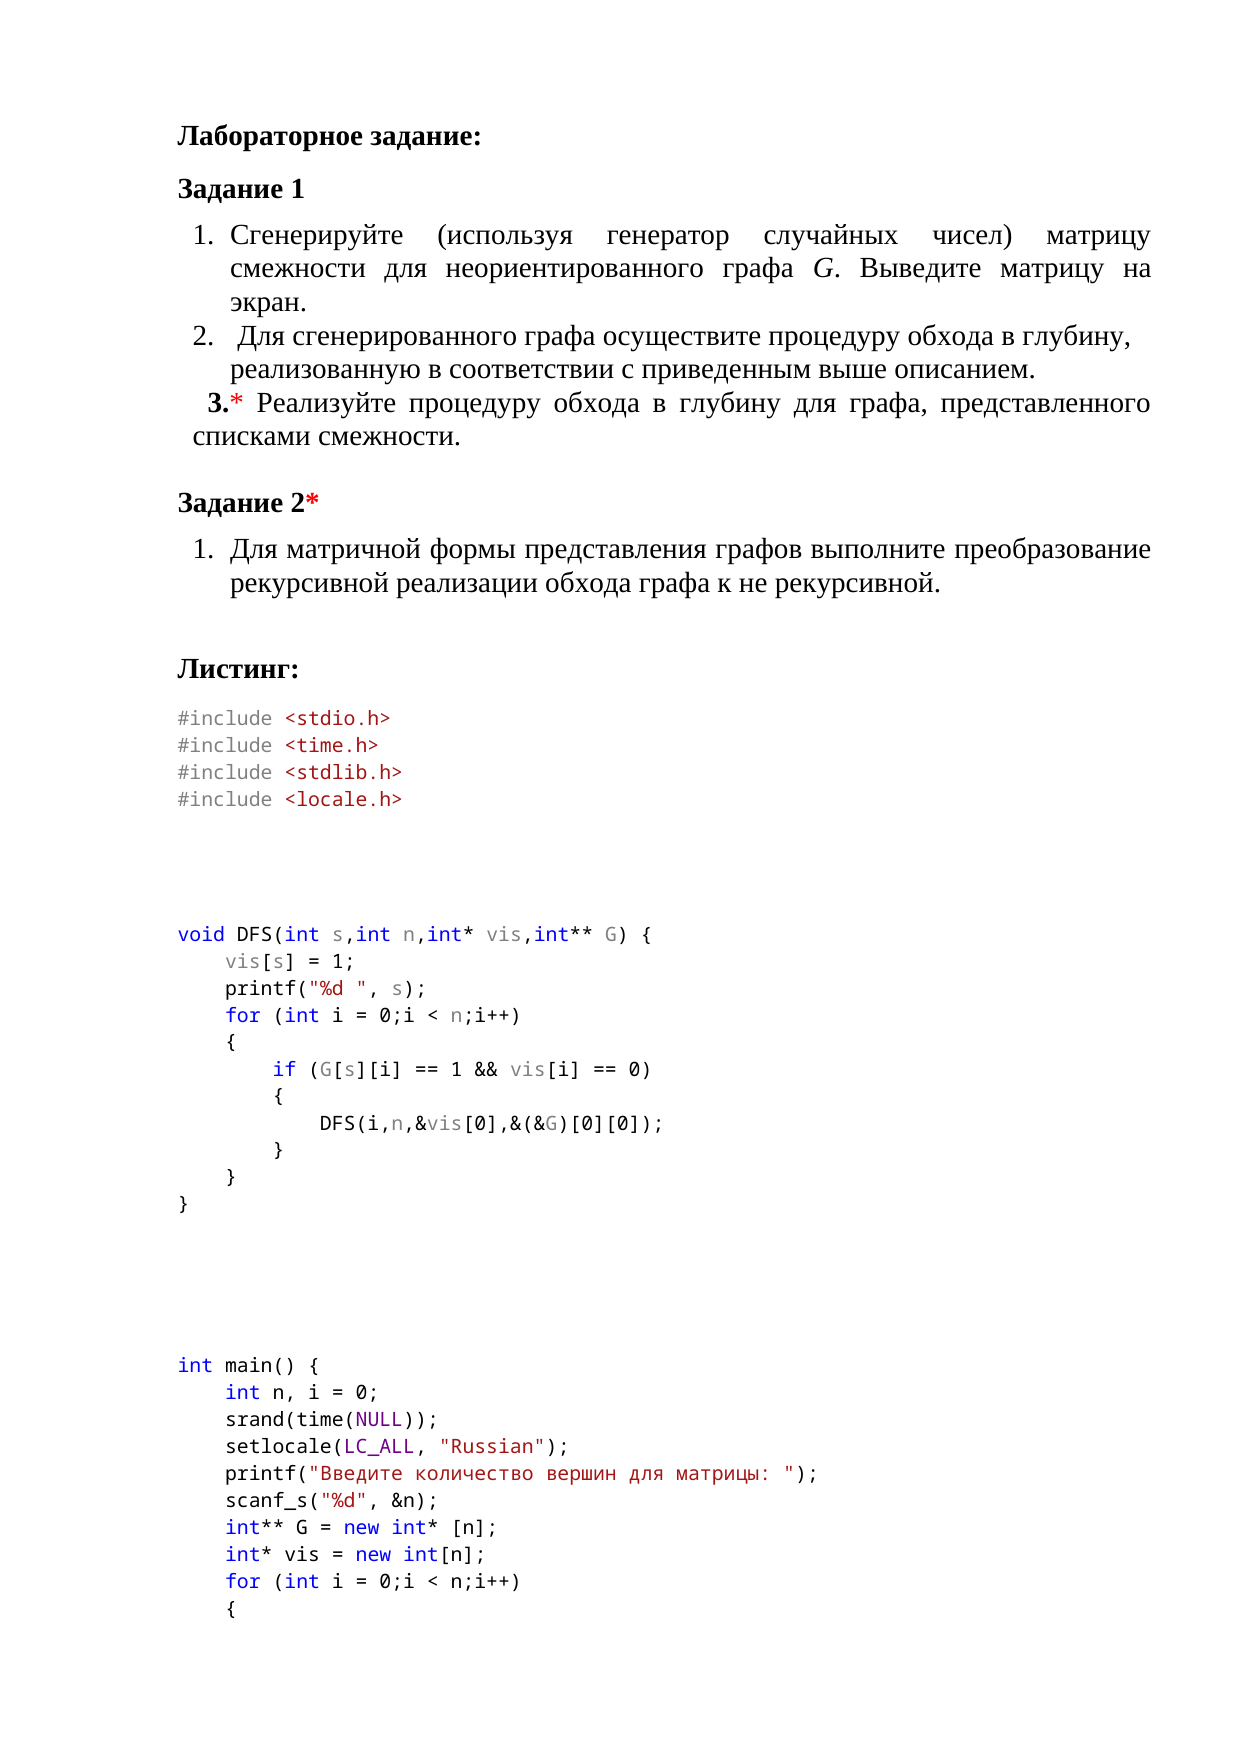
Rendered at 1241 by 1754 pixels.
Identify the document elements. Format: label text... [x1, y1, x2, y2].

text vis[s] = 1; [177, 947, 1152, 974]
text #include <time.h> [177, 731, 1152, 758]
text Задание 1 [177, 171, 1152, 204]
list Для сгенерированного графа осуществите процедуру обхода в глубину, реализованную в соответствии с приведенным выше описанием. [192, 318, 1152, 385]
text DFS(i,n,&vis[0],&(&G)[0][0]); [177, 1109, 1152, 1136]
text #include <stdio.h> [177, 704, 1152, 731]
text Лабораторное задание: [177, 118, 1152, 152]
text #include <stdlib.h> [177, 758, 1152, 785]
text #include <locale.h> [177, 785, 1152, 812]
list Для матричной формы представления графов выполните преобразование рекурсивной реализации обхода графа к не рекурсивной. [192, 531, 1152, 598]
text { [177, 1082, 1152, 1109]
text scanf_s("%d", &n); [177, 1486, 1152, 1513]
text int n, i = 0; [177, 1378, 1152, 1406]
text for (int i = 0;i < n;i++) [177, 1001, 1152, 1028]
text { [177, 1028, 1152, 1055]
text for (int i = 0;i < n;i++) [177, 1567, 1152, 1594]
text Задание 2* [177, 485, 1152, 519]
text printf("Введите количество вершин для матрицы: "); [177, 1459, 1152, 1486]
text srand(time(NULL)); [177, 1406, 1152, 1432]
text if (G[s][i] == 1 && vis[i] == 0) [177, 1055, 1152, 1082]
text } [177, 1190, 1152, 1217]
text } [177, 1163, 1152, 1190]
text printf("%d ", s); [177, 974, 1152, 1001]
text int* vis = new int[n]; [177, 1540, 1152, 1567]
text } [177, 1136, 1152, 1163]
text void DFS(int s,int n,int* vis,int** G) { [177, 920, 1152, 947]
text 3.* Реализуйте процедуру обхода в глубину для графа, представленного списками смежности. [192, 385, 1152, 452]
text { [177, 1594, 1152, 1621]
text setlocale(LC_ALL, "Russian"); [177, 1432, 1152, 1459]
text Листинг: [177, 651, 1152, 685]
list Сгенерируйте (используя генератор случайных чисел) матрицу смежности для неориентированного графа G. Выведите матрицу на экран. [192, 217, 1152, 318]
text int main() { [177, 1352, 1152, 1378]
text int** G = new int* [n]; [177, 1513, 1152, 1540]
